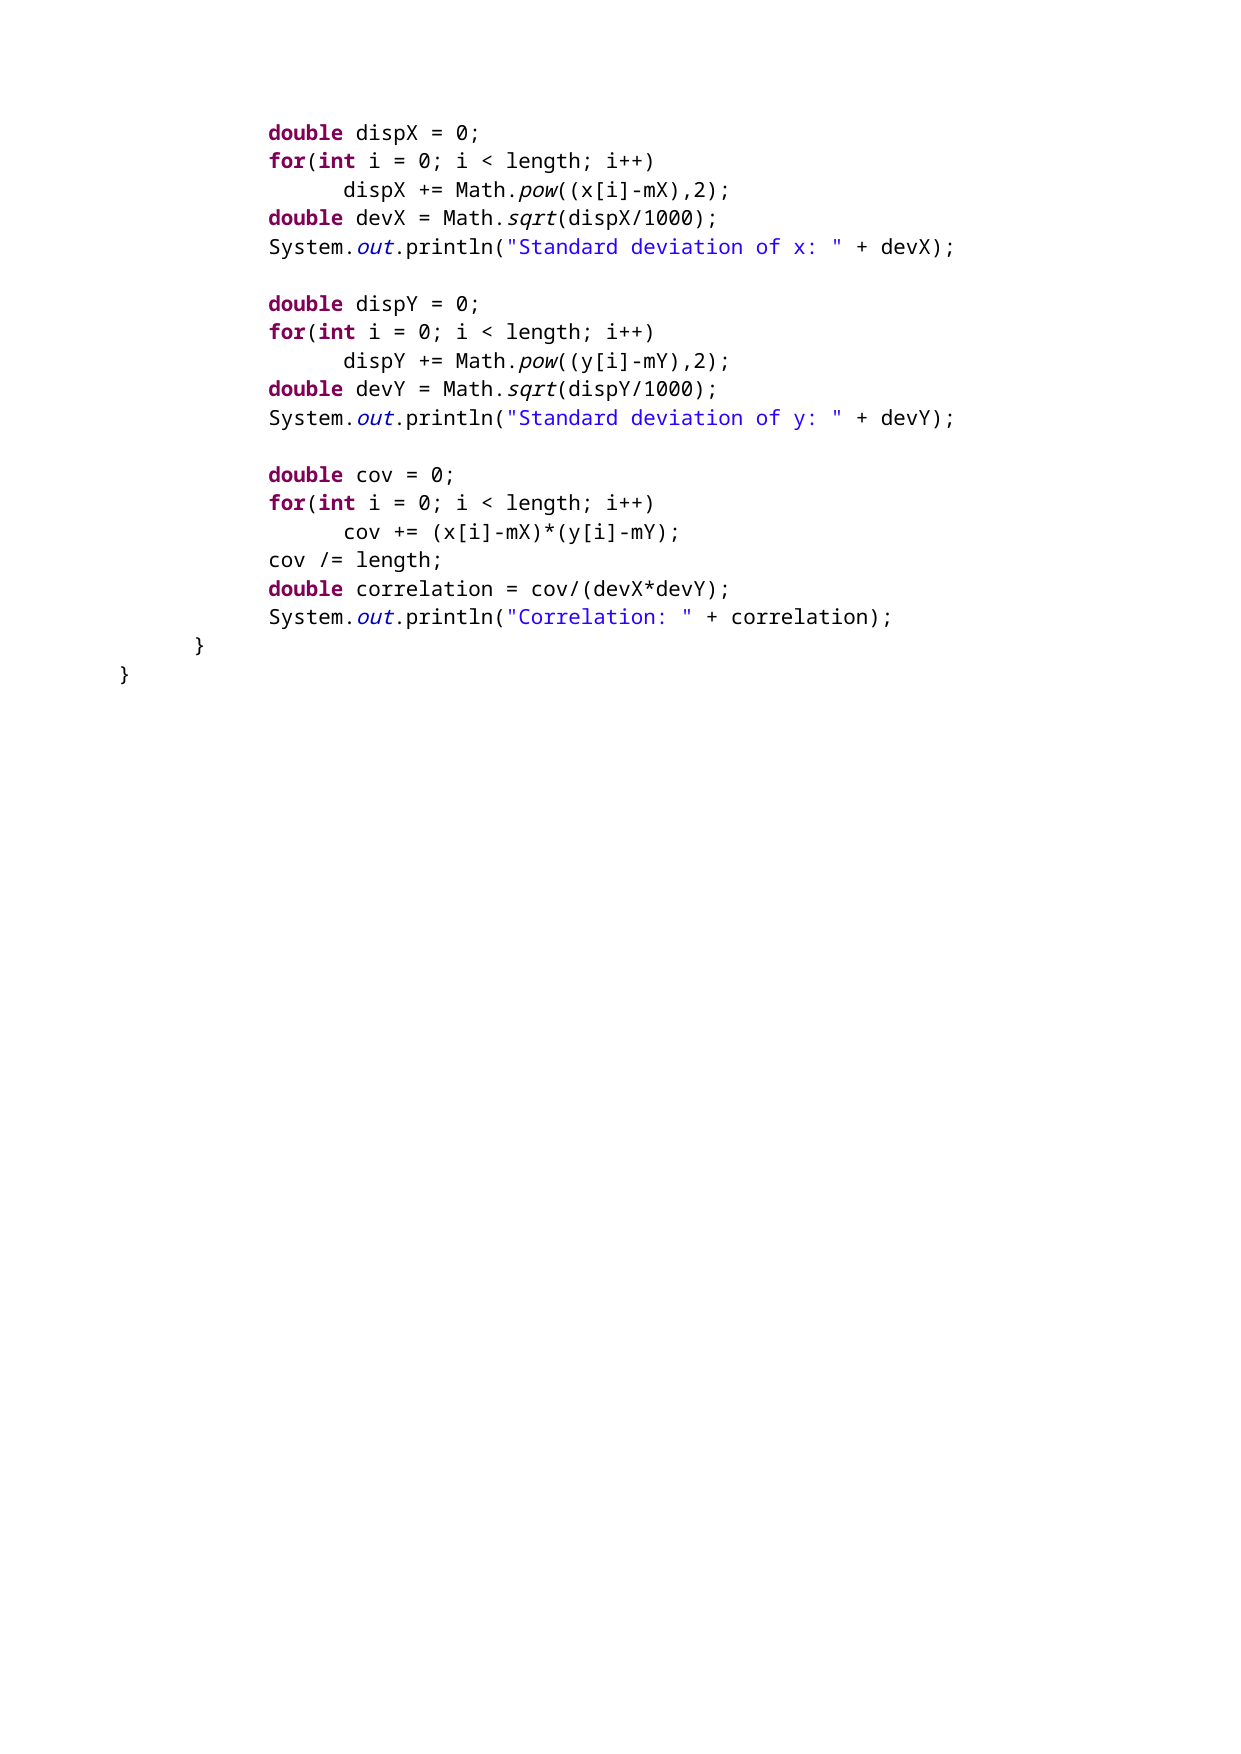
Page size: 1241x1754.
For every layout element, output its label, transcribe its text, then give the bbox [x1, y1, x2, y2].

text for(int i = 0; i < length; i++) [118, 317, 1122, 346]
text cov /= length; [118, 545, 1122, 574]
text dispY += Math.pow((y[i]-mY),2); [118, 346, 1122, 374]
text } [118, 631, 1122, 659]
text double dispX = 0; [118, 118, 1122, 147]
text System.out.println("Correlation: " + correlation); [118, 602, 1122, 631]
text cov += (x[i]-mX)*(y[i]-mY); [118, 517, 1122, 545]
text dispX += Math.pow((x[i]-mX),2); [118, 175, 1122, 203]
text System.out.println("Standard deviation of x: " + devX); [118, 232, 1122, 260]
text for(int i = 0; i < length; i++) [118, 147, 1122, 175]
text for(int i = 0; i < length; i++) [118, 488, 1122, 517]
text } [118, 659, 1122, 687]
text double devY = Math.sqrt(dispY/1000); [118, 374, 1122, 403]
text double devX = Math.sqrt(dispX/1000); [118, 203, 1122, 232]
text double correlation = cov/(devX*devY); [118, 574, 1122, 602]
text System.out.println("Standard deviation of y: " + devY); [118, 403, 1122, 431]
text double dispY = 0; [118, 289, 1122, 317]
text double cov = 0; [118, 460, 1122, 488]
